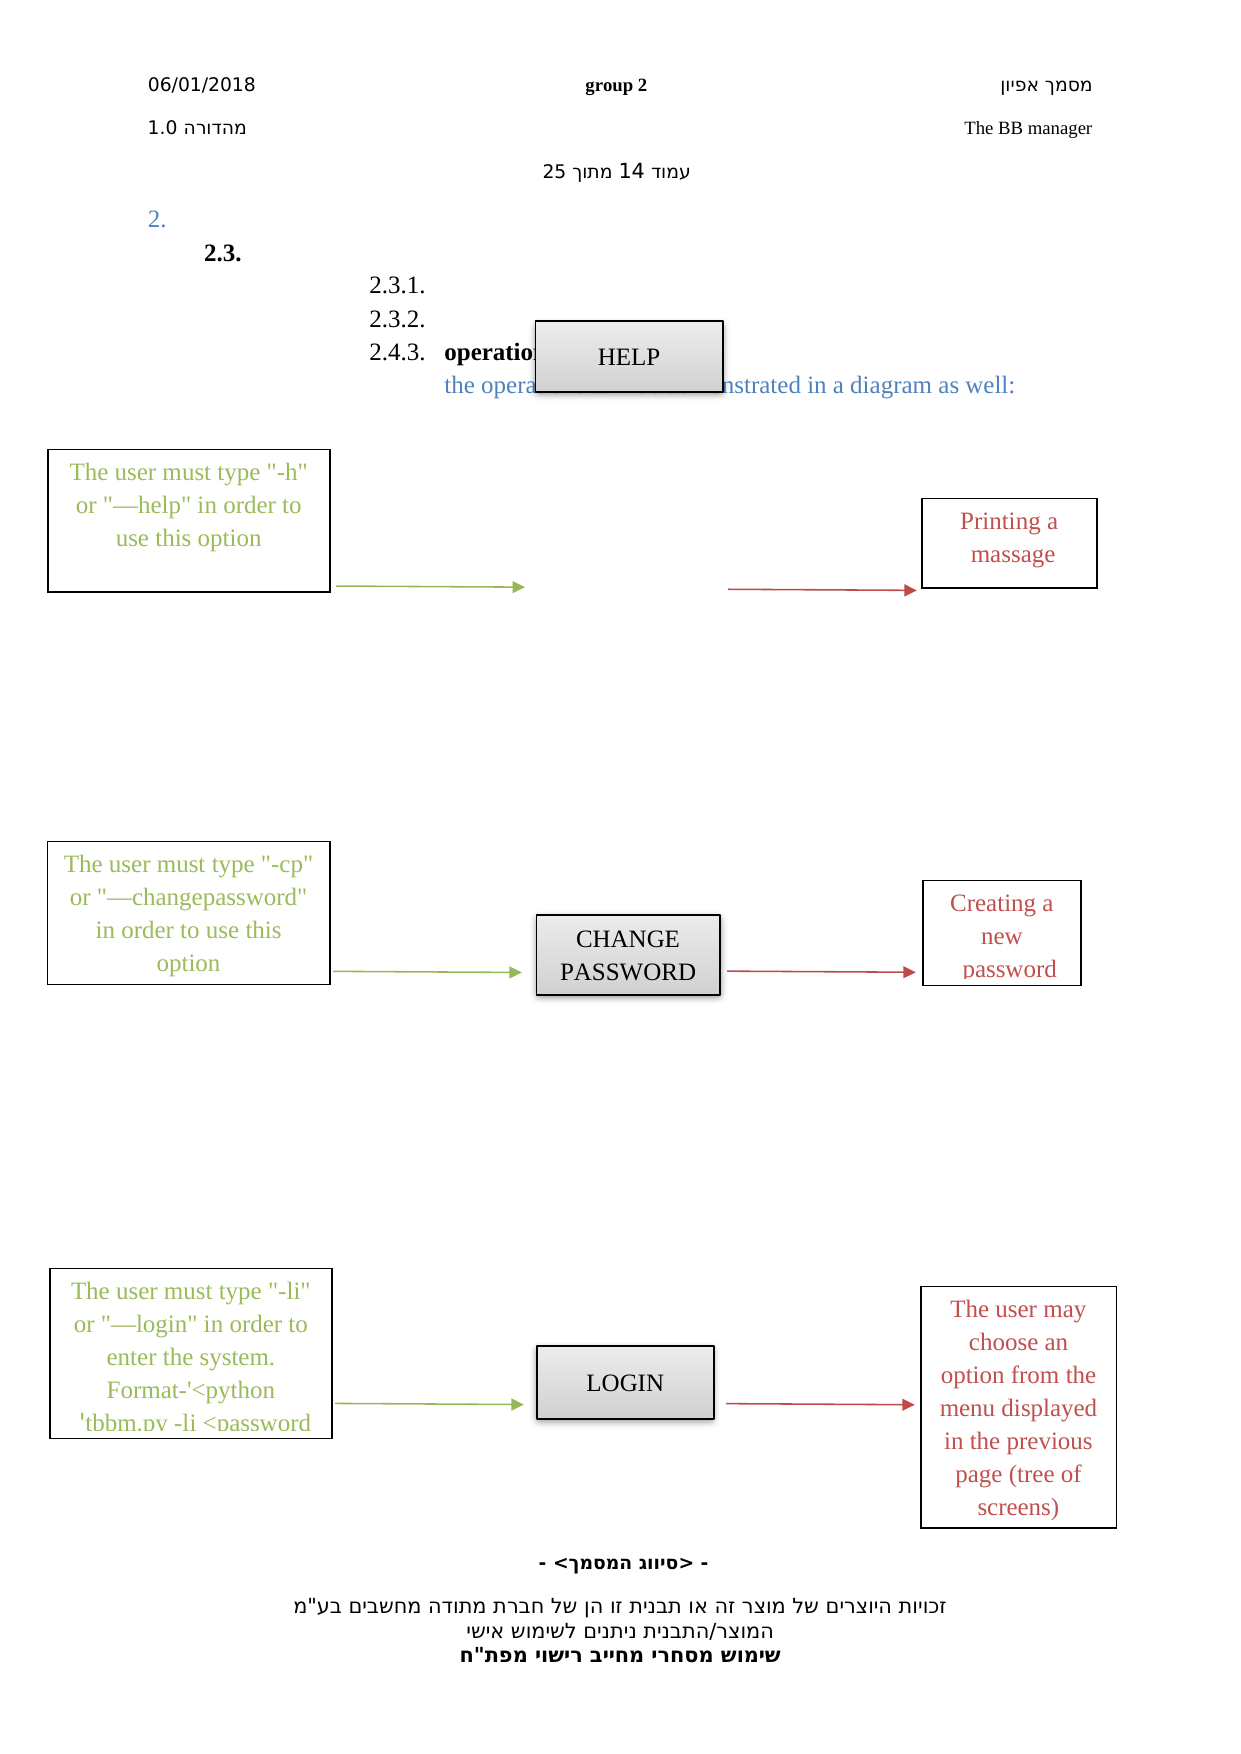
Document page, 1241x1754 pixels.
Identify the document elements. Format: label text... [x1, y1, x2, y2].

list operation screens the operations will be demonstrated in a diagram as well: [726, 337, 1092, 398]
list operation screens the operations will be demonstrated in a diagram as well: [369, 337, 533, 398]
